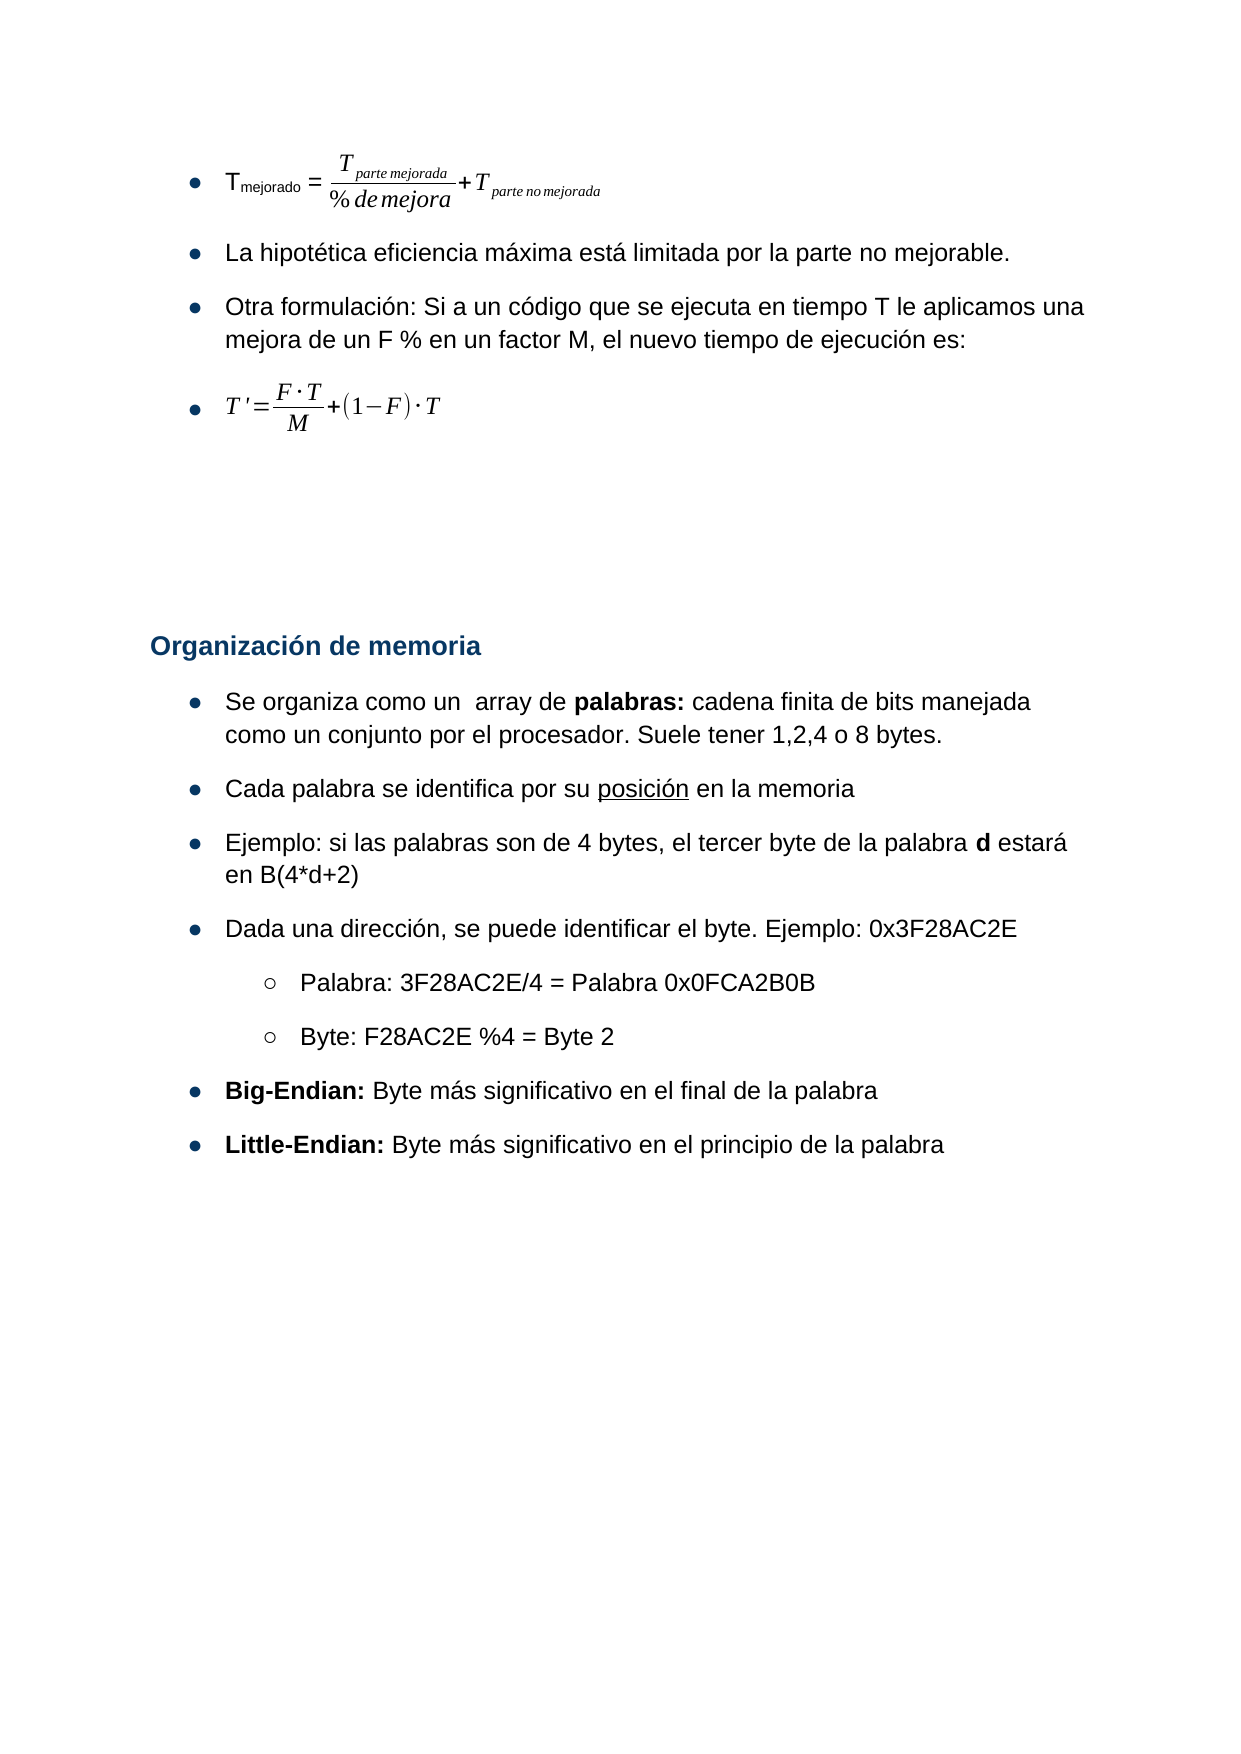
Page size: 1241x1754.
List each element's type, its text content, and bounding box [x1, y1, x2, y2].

list Ejemplo: si las palabras son de 4 bytes, el tercer byte de la palabra d estará en B(4*d+2) [187, 827, 1090, 889]
list Dada una dirección, se puede identificar el byte. Ejemplo: 0x3F28AC2E [187, 914, 1090, 943]
list Big-Endian: Byte más significativo en el final de la palabra [187, 1076, 1090, 1105]
list La hipotética eficiencia máxima está limitada por la parte no mejorable. [187, 238, 1090, 267]
list Little-Endian: Byte más significativo en el principio de la palabra [187, 1130, 1090, 1158]
text Organización de memoria [150, 630, 1090, 661]
list Tmejorado = [187, 150, 1090, 213]
list Otra formulación: Si a un código que se ejecuta en tiempo T le aplicamos una mejora de un F % en un factor M, el nuevo tiempo de ejecución es: [187, 292, 1090, 353]
list Palabra: 3F28AC2E/4 = Palabra 0x0FCA2B0B [262, 968, 1090, 997]
list Cada palabra se identifica por su posición en la memoria [187, 774, 1090, 802]
list Byte: F28AC2E %4 = Byte 2 [262, 1022, 1090, 1051]
list Se organiza como un array de palabras: cadena finita de bits manejada como un conjunto por el procesador. Suele tener 1,2,4 o 8 bytes. [187, 687, 1090, 748]
